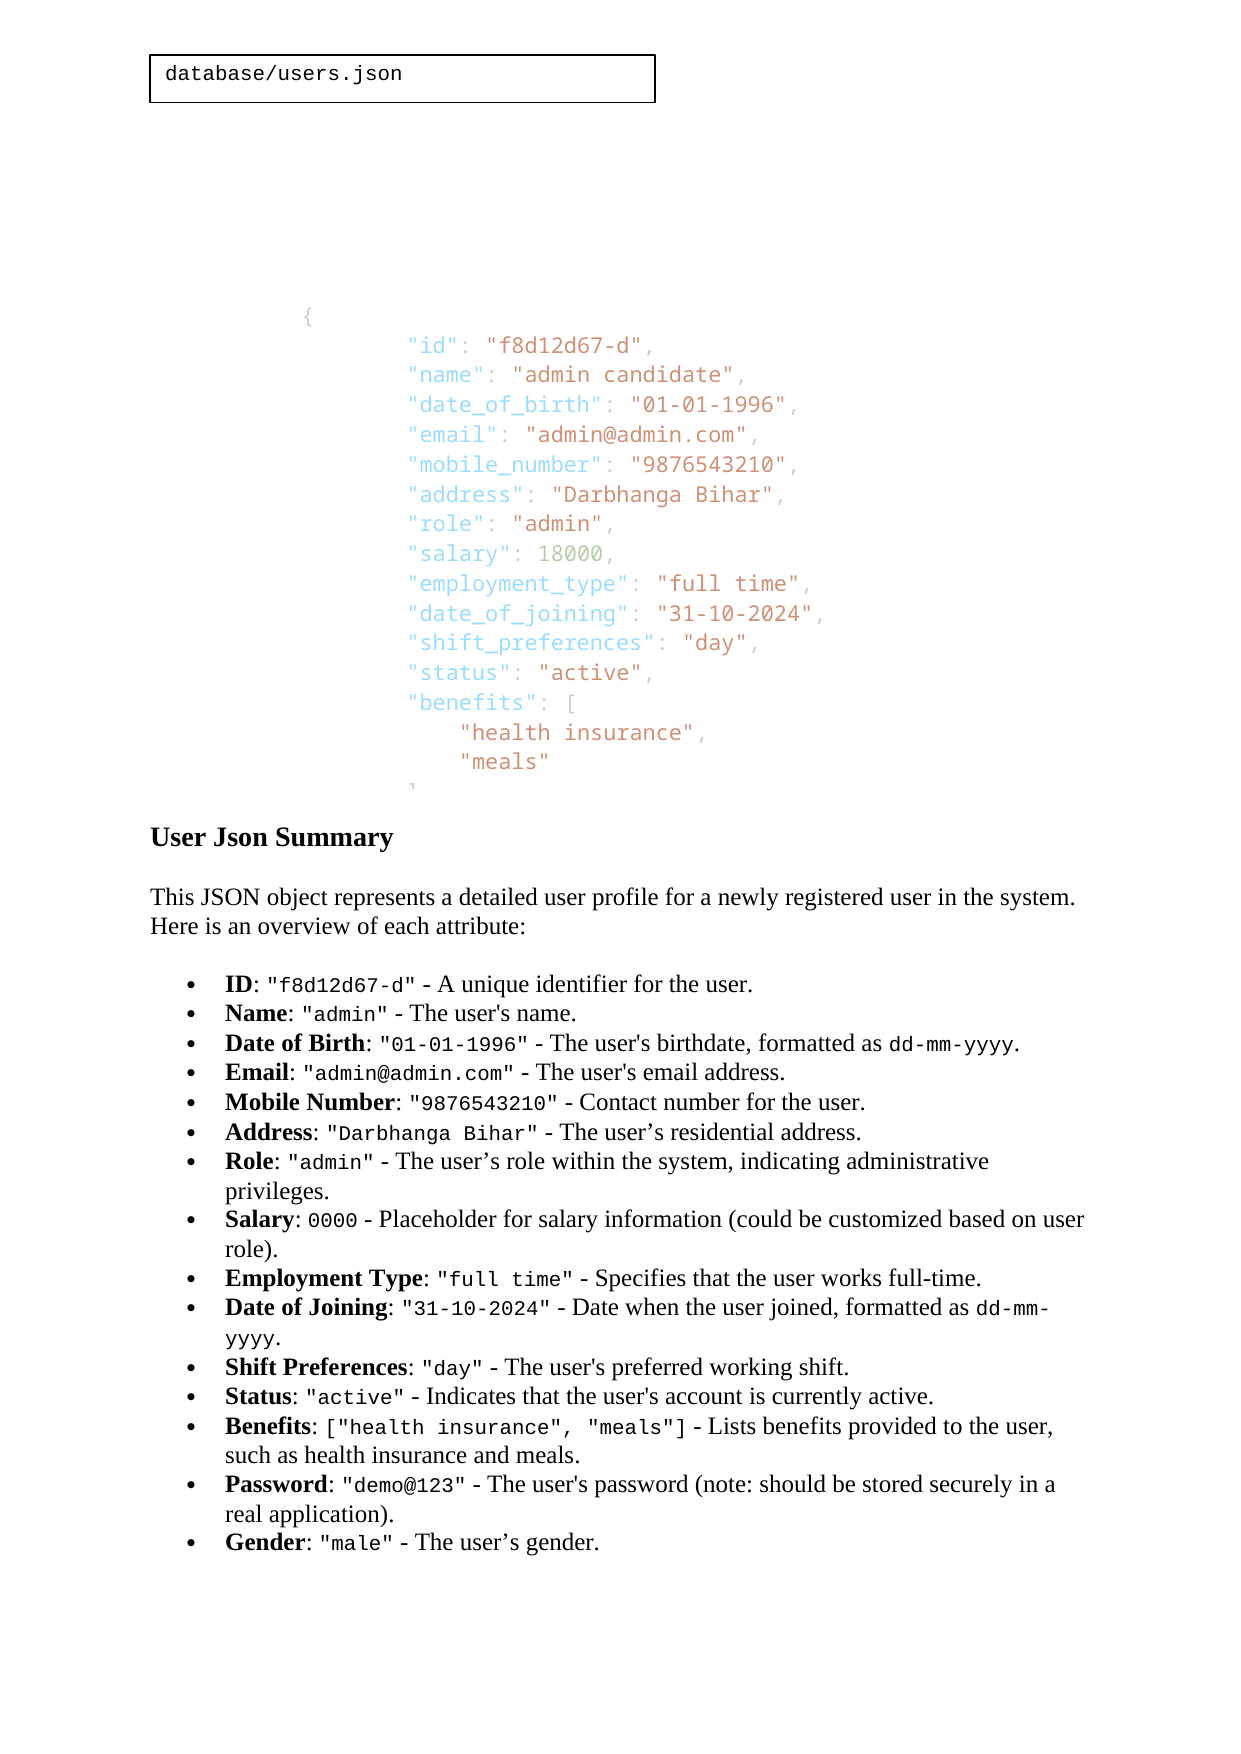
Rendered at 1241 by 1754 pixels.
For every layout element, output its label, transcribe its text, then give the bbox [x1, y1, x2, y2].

list Mobile Number: "9876543210" - Contact number for the user. [187, 1087, 1090, 1117]
text User Json Summary [150, 820, 1090, 853]
list Gender: "male" - The user’s gender. [187, 1527, 1090, 1557]
list Shift Preferences: "day" - The user's preferred working shift. [187, 1352, 1090, 1381]
list Name: "admin" - The user's name. [187, 998, 1090, 1028]
list Status: "active" - Indicates that the user's account is currently active. [187, 1381, 1090, 1411]
list Benefits: ["health insurance", "meals"] - Lists benefits provided to the user, such as health insurance and meals. [187, 1411, 1090, 1469]
list Email: "admin@admin.com" - The user's email address. [187, 1057, 1090, 1087]
list Role: "admin" - The user’s role within the system, indicating administrative privileges. [187, 1146, 1090, 1204]
list ID: "f8d12d67-d" - A unique identifier for the user. [187, 969, 1090, 998]
text This JSON object represents a detailed user profile for a newly registered user in the system. Here is an overview of each attribute: [150, 882, 1090, 939]
list Employment Type: "full time" - Specifies that the user works full-time. [187, 1263, 1090, 1292]
list Address: "Darbhanga Bihar" - The user’s residential address. [187, 1117, 1090, 1146]
list Date of Joining: "31-10-2024" - Date when the user joined, formatted as dd-mm-yyyy. [187, 1292, 1090, 1352]
list Password: "demo@123" - The user's password (note: should be stored securely in a real application). [187, 1469, 1090, 1527]
list Salary: 0000 - Placeholder for salary information (could be customized based on user role). [187, 1204, 1090, 1263]
list Date of Birth: "01-01-1996" - The user's birthdate, formatted as dd-mm-yyyy. [187, 1028, 1090, 1057]
